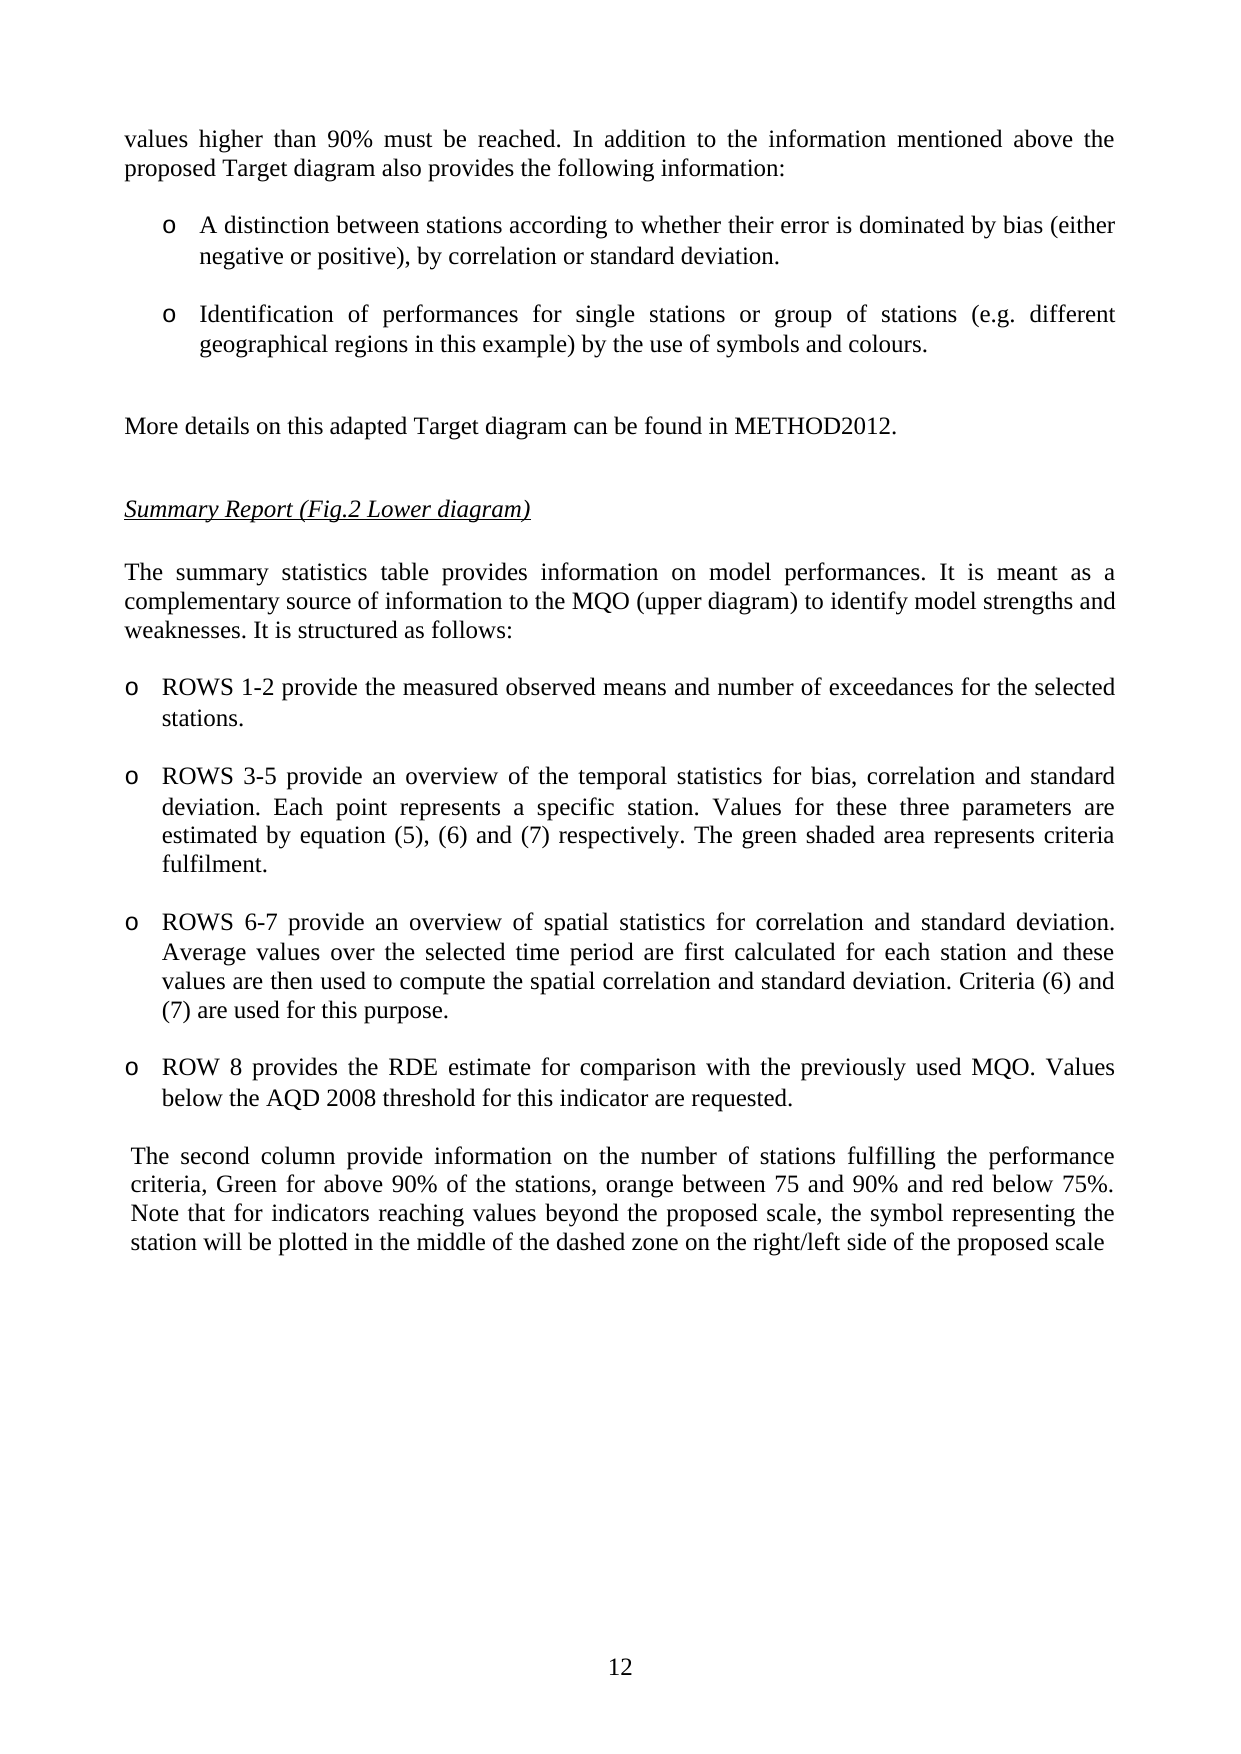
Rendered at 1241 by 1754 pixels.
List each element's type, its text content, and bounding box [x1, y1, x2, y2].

text The summary statistics table provides information on model performances. It is meant as a complementary source of information to the MQO (upper diagram) to identify model strengths and weaknesses. It is structured as follows: [124, 557, 1116, 644]
list Identification of performances for single stations or group of stations (e.g. different geographical regions in this example) by the use of symbols and colours. [162, 299, 1116, 358]
list A distinction between stations according to whether their error is dominated by bias (either negative or positive), by correlation or standard deviation. [162, 210, 1116, 270]
list ROWS 1-2 provide the measured observed means and number of exceedances for the selected stations. [124, 672, 1116, 732]
list ROWS 3-5 provide an overview of the temporal statistics for bias, correlation and standard deviation. Each point represents a specific station. Values for these three parameters are estimated by equation (5), (6) and (7) respectively. The green shaded area represents criteria fulfilment. [124, 761, 1116, 878]
text More details on this adapted Target diagram can be found in METHOD2012. [124, 411, 1116, 440]
text The second column provide information on the number of stations fulfilling the performance criteria, Green for above 90% of the stations, orange between 75 and 90% and red below 75%. Note that for indicators reaching values beyond the proposed scale, the symbol representing the station will be plotted in the middle of the dashed zone on the right/left side of the proposed scale [130, 1141, 1116, 1256]
subtitle Summary Report (Fig.2 Lower diagram) [124, 494, 1116, 522]
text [124, 124, 1116, 182]
list ROW 8 provides the RDE estimate for comparison with the previously used MQO. Values below the AQD 2008 threshold for this indicator are requested. [124, 1052, 1116, 1112]
list ROWS 6-7 provide an overview of spatial statistics for correlation and standard deviation. Average values over the selected time period are first calculated for each station and these values are then used to compute the spatial correlation and standard deviation. Criteria (6) and (7) are used for this purpose. [124, 907, 1116, 1024]
